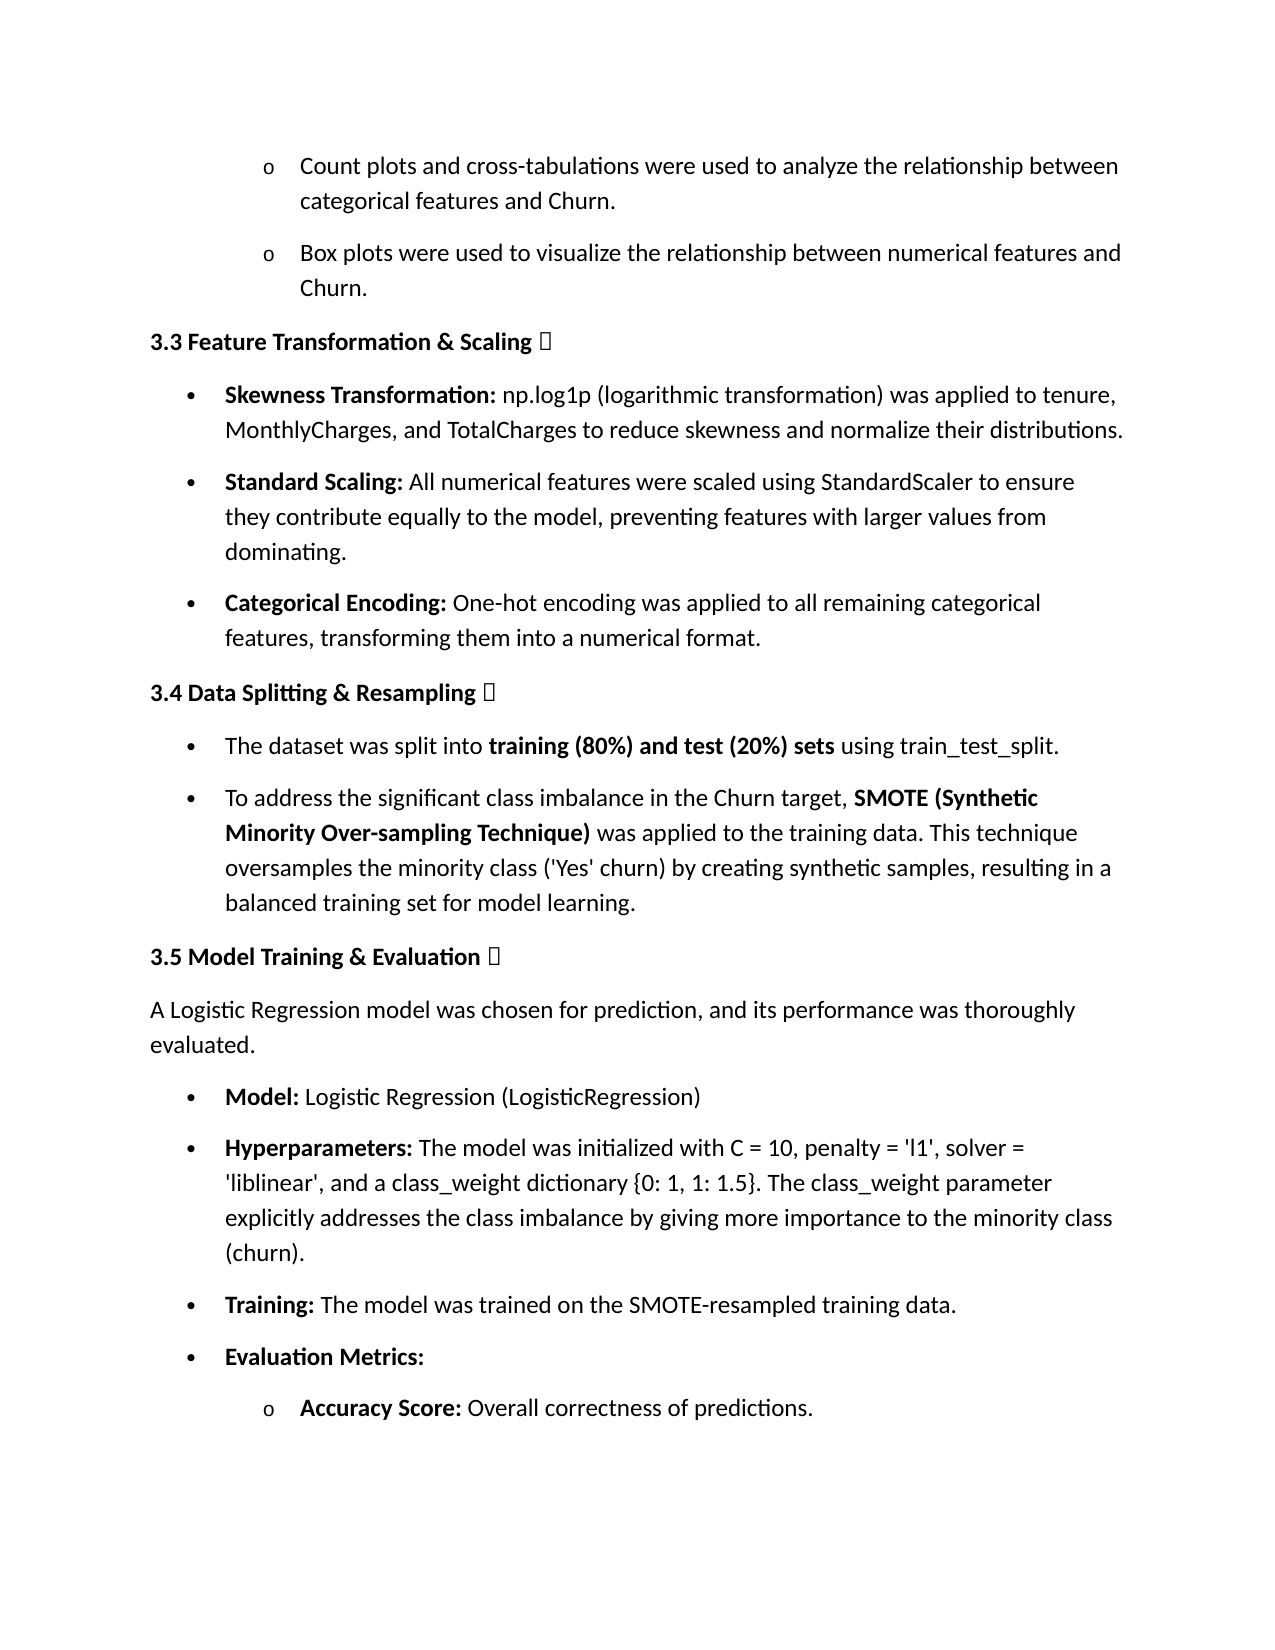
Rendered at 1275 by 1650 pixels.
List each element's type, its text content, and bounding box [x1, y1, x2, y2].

list The dataset was split into training (80%) and test (20%) sets using train_test_split. [187, 730, 1125, 761]
list Evaluation Metrics: [187, 1341, 1125, 1371]
list To address the significant class imbalance in the Churn target, SMOTE (Synthetic Minority Over-sampling Technique) was applied to the training data. This technique oversamples the minority class ('Yes' churn) by creating synthetic samples, resulting in a balanced training set for model learning. [187, 782, 1125, 917]
list Hyperparameters: The model was initialized with C = 10, penalty = 'l1', solver = 'liblinear', and a class_weight dictionary {0: 1, 1: 1.5}. The class_weight parameter explicitly addresses the class imbalance by giving more importance to the minority class (churn). [187, 1132, 1125, 1268]
list Categorical Encoding: One-hot encoding was applied to all remaining categorical features, transforming them into a numerical format. [187, 587, 1125, 653]
text A Logistic Regression model was chosen for prediction, and its performance was thoroughly evaluated. [150, 994, 1125, 1060]
text 3.3 Feature Transformation & Scaling 🔄 [150, 323, 1125, 357]
list Accuracy Score: Overall correctness of predictions. [262, 1392, 1125, 1423]
text 3.5 Model Training & Evaluation 🧠 [150, 938, 1125, 972]
list Standard Scaling: All numerical features were scaled using StandardScaler to ensure they contribute equally to the model, preventing features with larger values from dominating. [187, 466, 1125, 566]
text 3.4 Data Splitting & Resampling 🧩 [150, 674, 1125, 708]
list Model: Logistic Regression (LogisticRegression) [187, 1081, 1125, 1111]
list Box plots were used to visualize the relationship between numerical features and Churn. [262, 237, 1125, 302]
list Training: The model was trained on the SMOTE-resampled training data. [187, 1289, 1125, 1320]
list Count plots and cross-tabulations were used to analyze the relationship between categorical features and Churn. [262, 150, 1125, 216]
list Skewness Transformation: np.log1p (logarithmic transformation) was applied to tenure, MonthlyCharges, and TotalCharges to reduce skewness and normalize their distributions. [187, 379, 1125, 445]
